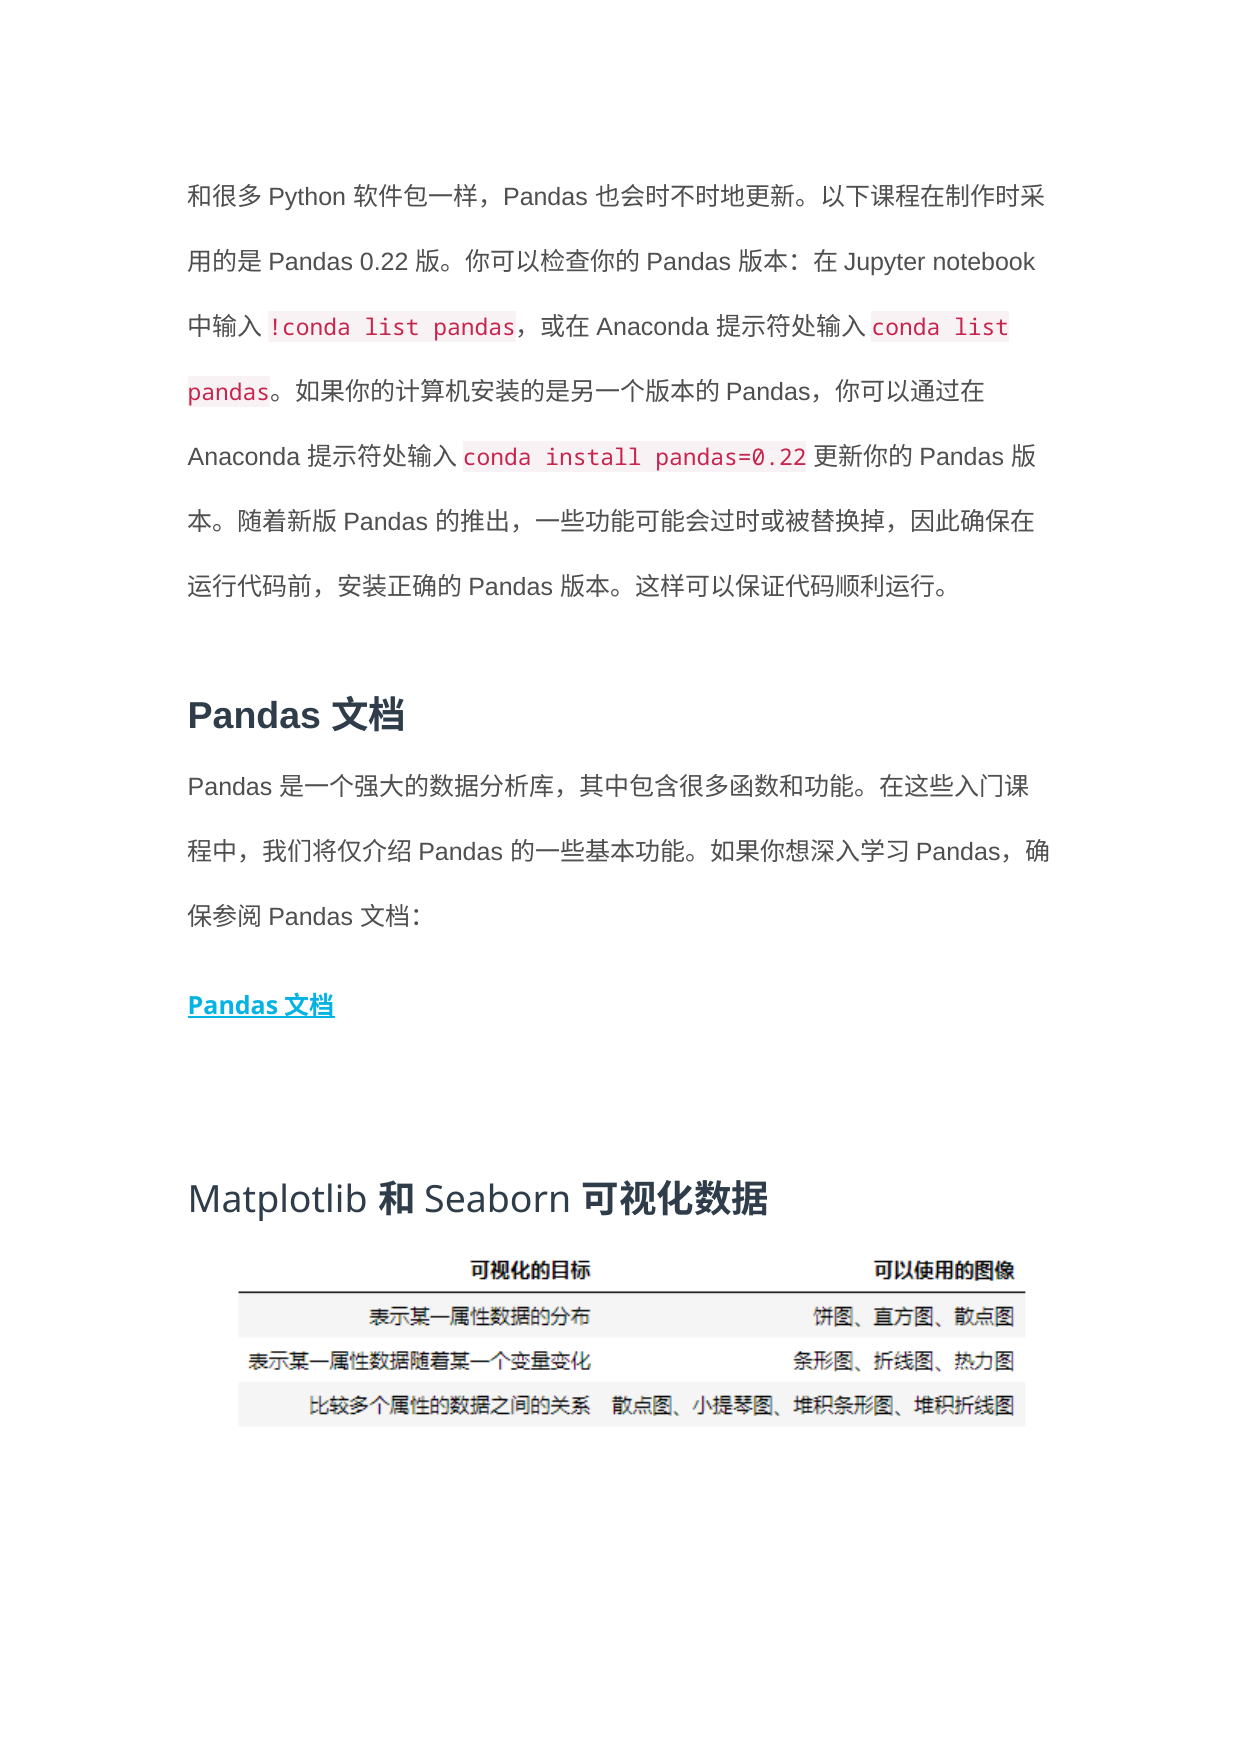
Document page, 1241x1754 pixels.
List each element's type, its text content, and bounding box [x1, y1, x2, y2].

text Pandas 是一个强大的数据分析库，其中包含很多函数和功能。在这些入门课程中，我们将仅介绍 Pandas 的一些基本功能。如果你想深入学习 Pandas，确保参阅 Pandas 文档： [187, 752, 1053, 947]
subtitle Matplotlib 和 Seaborn 可视化数据 [187, 1163, 1053, 1228]
subtitle Pandas 文档 [187, 679, 1053, 744]
text Pandas 文档 [187, 971, 1053, 1036]
picture [187, 1236, 1053, 1439]
text 和很多 Python 软件包一样，Pandas 也会时不时地更新。以下课程在制作时采用的是 Pandas 0.22 版。你可以检查你的 Pandas 版本：在 Jupyter notebook 中输入 !conda list pandas，或在 Anaconda 提示符处输入 conda list pandas。如果你的计算机安装的是另一个版本的 Pandas，你可以通过在 Anaconda 提示符处输入 conda install pandas=0.22 更新你的 Pandas 版本。随着新版 Pandas 的推出，一些功能可能会过时或被替换掉，因此确保在运行代码前，安装正确的 Pandas 版本。这样可以保证代码顺利运行。 [187, 162, 1053, 617]
